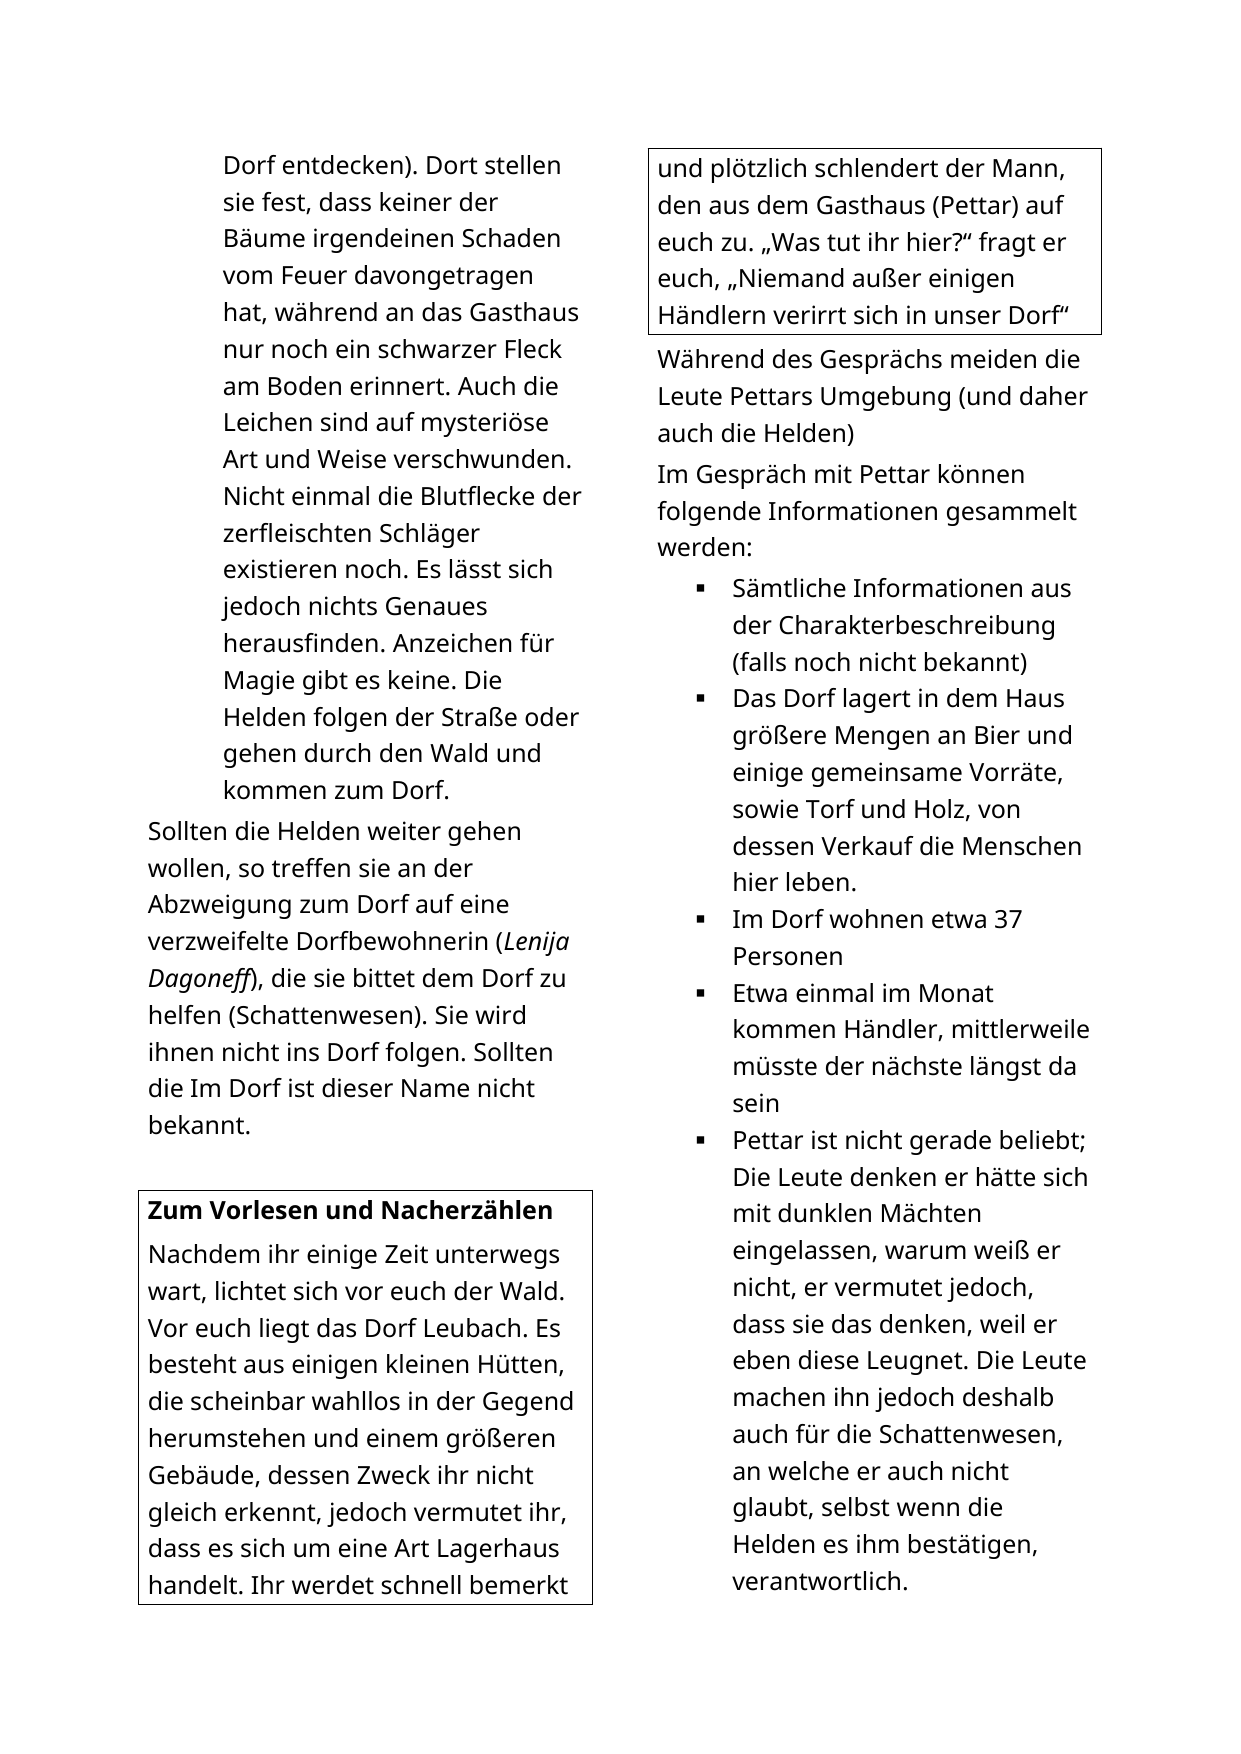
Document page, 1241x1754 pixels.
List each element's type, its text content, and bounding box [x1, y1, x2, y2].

list Das Dorf lagert in dem Haus größere Mengen an Bier und einige gemeinsame Vorräte, sowie Torf und Holz, von dessen Verkauf die Menschen hier leben. [694, 681, 1093, 899]
text Während des Gesprächs meiden die Leute Pettars Umgebung (und daher auch die Helden) [657, 342, 1093, 449]
list Sämtliche Informationen aus der Charakterbeschreibung (falls noch nicht bekannt) [694, 571, 1093, 678]
text Sollten die Helden weiter gehen wollen, so treffen sie an der Abzweigung zum Dorf auf eine verzweifelte Dorfbewohnerin (Lenija Dagoneff), die sie bittet dem Dorf zu helfen (Schattenwesen). Sie wird ihnen nicht ins Dorf folgen. Sollten die Im Dorf ist dieser Name nicht bekannt. [148, 814, 583, 1142]
text Nachdem ihr einige Zeit unterwegs wart, lichtet sich vor euch der Wald. Vor euch liegt das Dorf Leubach. Es besteht aus einigen kleinen Hütten, die scheinbar wahllos in der Gegend herumstehen und einem größeren Gebäude, dessen Zweck ihr nicht gleich erkennt, jedoch vermutet ihr, dass es sich um eine Art Lagerhaus handelt. Ihr werdet schnell bemerkt und plötzlich schlendert der Mann, den aus dem Gasthaus (Pettar) auf euch zu. „Was tut ihr hier?“ fragt er euch, „Niemand außer einigen Händlern verirrt sich in unser Dorf“ [649, 149, 1101, 334]
list Etwa einmal im Monat kommen Händler, mittlerweile müsste der nächste längst da sein [694, 975, 1093, 1120]
text Nachdem ihr einige Zeit unterwegs wart, lichtet sich vor euch der Wald. Vor euch liegt das Dorf Leubach. Es besteht aus einigen kleinen Hütten, die scheinbar wahllos in der Gegend herumstehen und einem größeren Gebäude, dessen Zweck ihr nicht gleich erkennt, jedoch vermutet ihr, dass es sich um eine Art Lagerhaus handelt. Ihr werdet schnell bemerkt und plötzlich schlendert der Mann, den aus dem Gasthaus (Pettar) auf euch zu. „Was tut ihr hier?“ fragt er euch, „Niemand außer einigen Händlern verirrt sich in unser Dorf“ [139, 1234, 592, 1604]
text Im Gespräch mit Pettar können folgende Informationen gesammelt werden: [657, 456, 1093, 564]
list Im Dorf wohnen etwa 37 Personen [694, 902, 1093, 973]
list Pettar ist nicht gerade beliebt; Die Leute denken er hätte sich mit dunklen Mächten eingelassen, warum weiß er nicht, er vermutet jedoch, dass sie das denken, weil er eben diese Leugnet. Die Leute machen ihn jedoch deshalb auch für die Schattenwesen, an welche er auch nicht glaubt, selbst wenn die Helden es ihm bestätigen, verantwortlich. [694, 1122, 1093, 1598]
text Zum Vorlesen und Nacherzählen [139, 1191, 592, 1230]
